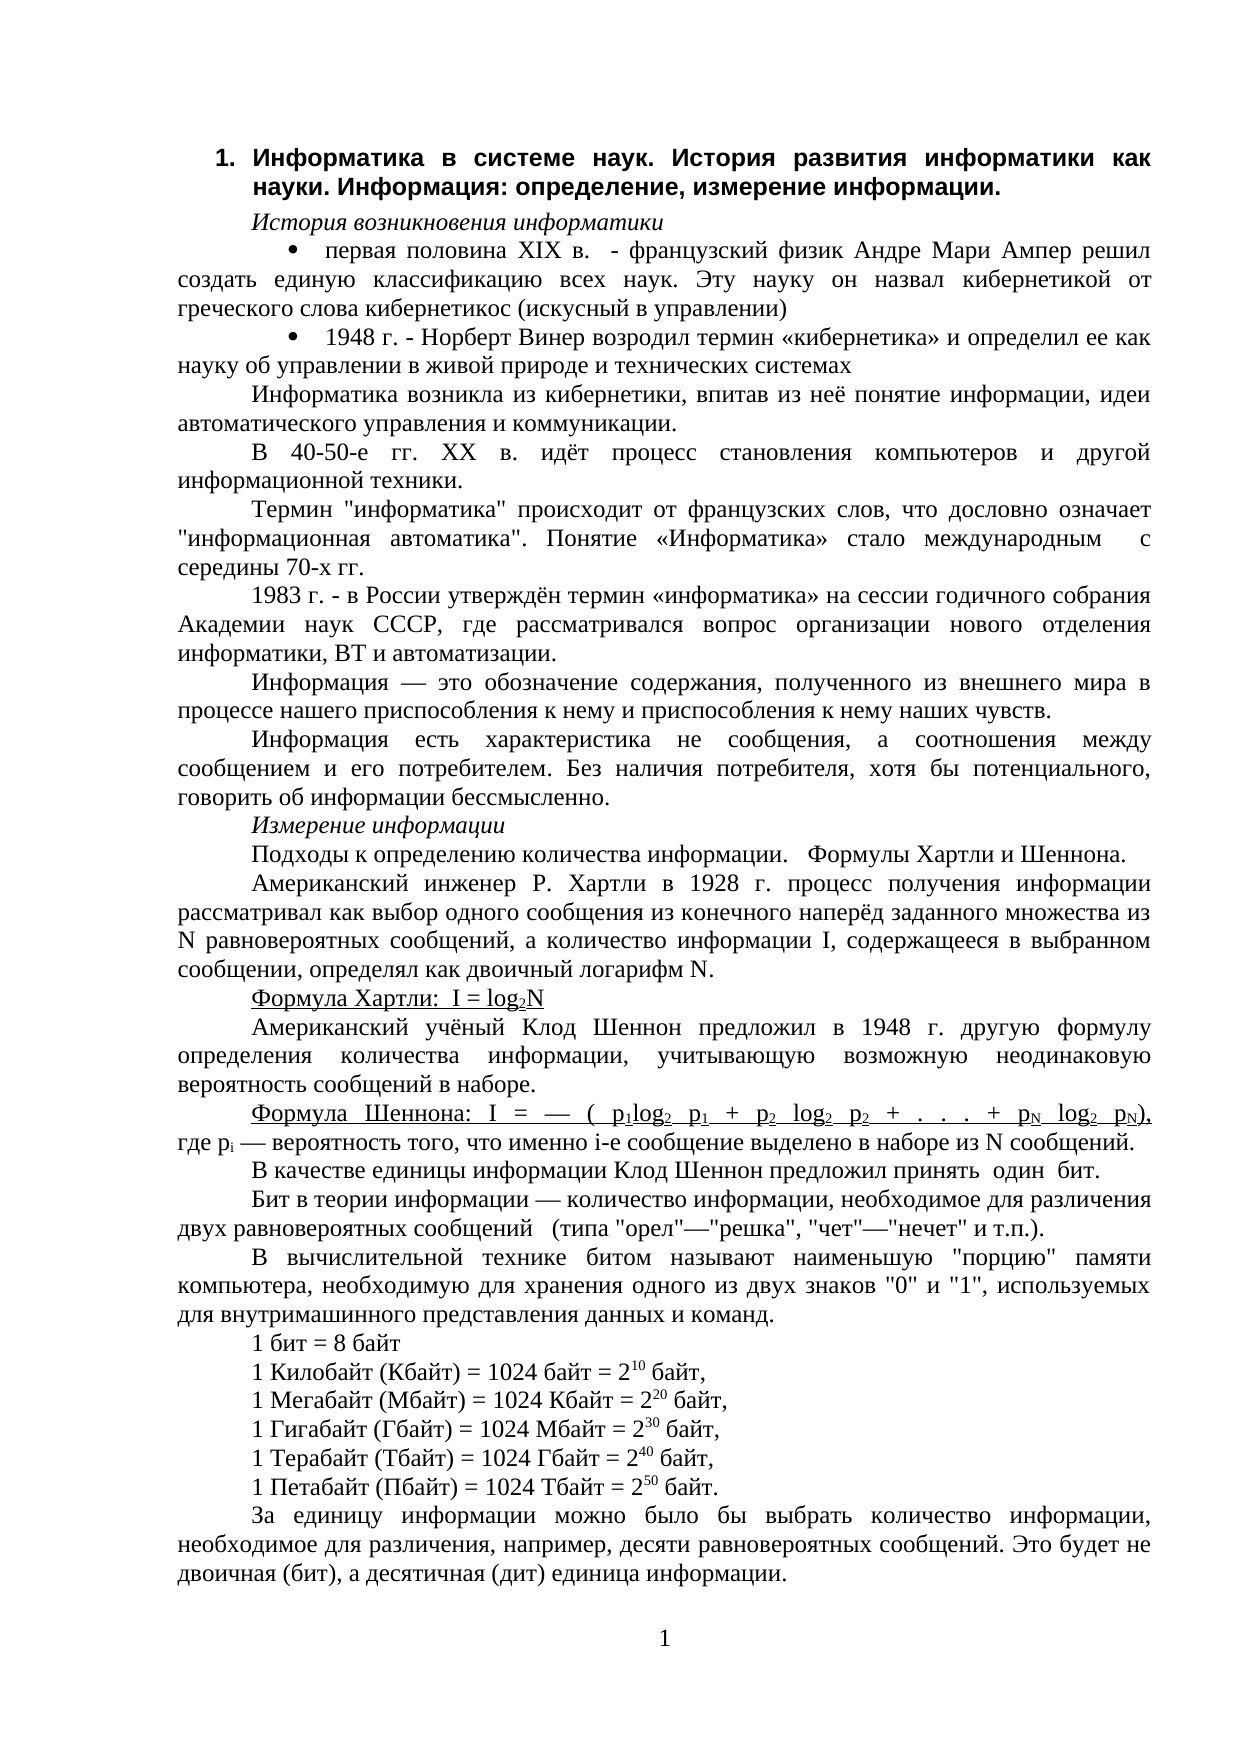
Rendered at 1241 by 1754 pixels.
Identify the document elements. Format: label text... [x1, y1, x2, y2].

text За единицу информации можно было бы выбрать количество информации, необходимое для различения, например, десяти равновероятных сообщений. Это будет не двоичная (бит), а десятичная (дит) единица информации. [177, 1501, 1152, 1587]
text 1983 г. - в России утверждён термин «информатика» на сессии годичного собрания Академии наук СССР, где рассматривался вопрос организации нового отделения информатики, ВТ и автоматизации. [177, 581, 1152, 667]
text Американский учёный Клод Шеннон предложил в . другую формулу определения количества информации, учитывающую возможную неодинаковую вероятность сообщений в наборе. [177, 1012, 1152, 1098]
text 1 Терабайт (Тбайт) = 1024 Гбайт = 240 байт, [177, 1443, 1152, 1472]
text Информация — это обозначение содержания, полученного из внешнего мира в процессе нашего приспособления к нему и приспособления к нему наших чувств. [177, 667, 1152, 724]
text В вычислительной технике битом называют наименьшую "порцию" памяти компьютера, необходимую для хранения одного из двух знаков "0" и "1", используемых для внутримашинного представления данных и команд. [177, 1242, 1152, 1328]
text Подходы к определению количества информации. Формулы Хартли и Шеннона. [177, 839, 1152, 868]
text Формула Хартли: I = log2N [177, 983, 1152, 1012]
subtitle Информатика в системе наук. История развития информатики как науки. Информация: определение, измерение информации. [215, 143, 1152, 201]
text Измерение информации [177, 811, 1152, 839]
list 1948 г. - Норберт Винер возродил термин «кибернетика» и определил ее как науку об управлении в живой природе и технических системах [177, 322, 1152, 379]
text Термин "информатика" происходит от французских слов, что дословно означает "информационная автоматика". Понятие «Информатика» стало международным с середины 70-х гг. [177, 494, 1152, 581]
text 1 Мегабайт (Мбайт) = 1024 Кбайт = 220 байт, [177, 1386, 1152, 1414]
text Информатика возникла из кибернетики, впитав из неё понятие информации, идеи автоматического управления и коммуникации. [177, 379, 1152, 437]
text В 40-50-е гг. ХХ в. идёт процесс становления компьютеров и другой информационной техники. [177, 437, 1152, 494]
list первая половина XIX в. - французский физик Андре Мари Ампер решил создать единую классификацию всех наук. Эту науку он назвал кибернетикой от греческого слова кибернетикос (искусный в управлении) [177, 236, 1152, 322]
text Бит в теории информации — количество информации, необходимое для различения двух равновероятных сообщений (типа "орел"—"решка", "чет"—"нечет" и т.п.). [177, 1184, 1152, 1242]
text 1 бит = 8 байт [177, 1328, 1152, 1357]
text Американский инженер Р. Хартли в . процесс получения информации рассматривал как выбор одного сообщения из конечного наперёд заданного множества из N равновероятных сообщений, а количество информации I, содержащееся в выбранном сообщении, определял как двоичный логарифм N. [177, 868, 1152, 983]
text 1 Килобайт (Кбайт) = 1024 байт = 210 байт, [177, 1357, 1152, 1386]
text 1 Петабайт (Пбайт) = 1024 Тбайт = 250 байт. [177, 1472, 1152, 1501]
text Информация есть характеристика не сообщения, а соотношения между сообщением и его потребителем. Без наличия потребителя, хотя бы потенциального, говорить об информации бессмысленно. [177, 724, 1152, 811]
text 1 Гигабайт (Гбайт) = 1024 Мбайт = 230 байт, [177, 1414, 1152, 1443]
text Формула Шеннона: I = — ( p1log2 p1 + p2 log2 p2 + . . . + pN log2 pN), где pi — вероятность того, что именно i-е сообщение выделено в наборе из N сообщений. [177, 1098, 1152, 1156]
text В качестве единицы информации Клод Шеннон предложил принять один бит. [177, 1156, 1152, 1184]
text История возникновения информатики [177, 207, 1152, 236]
